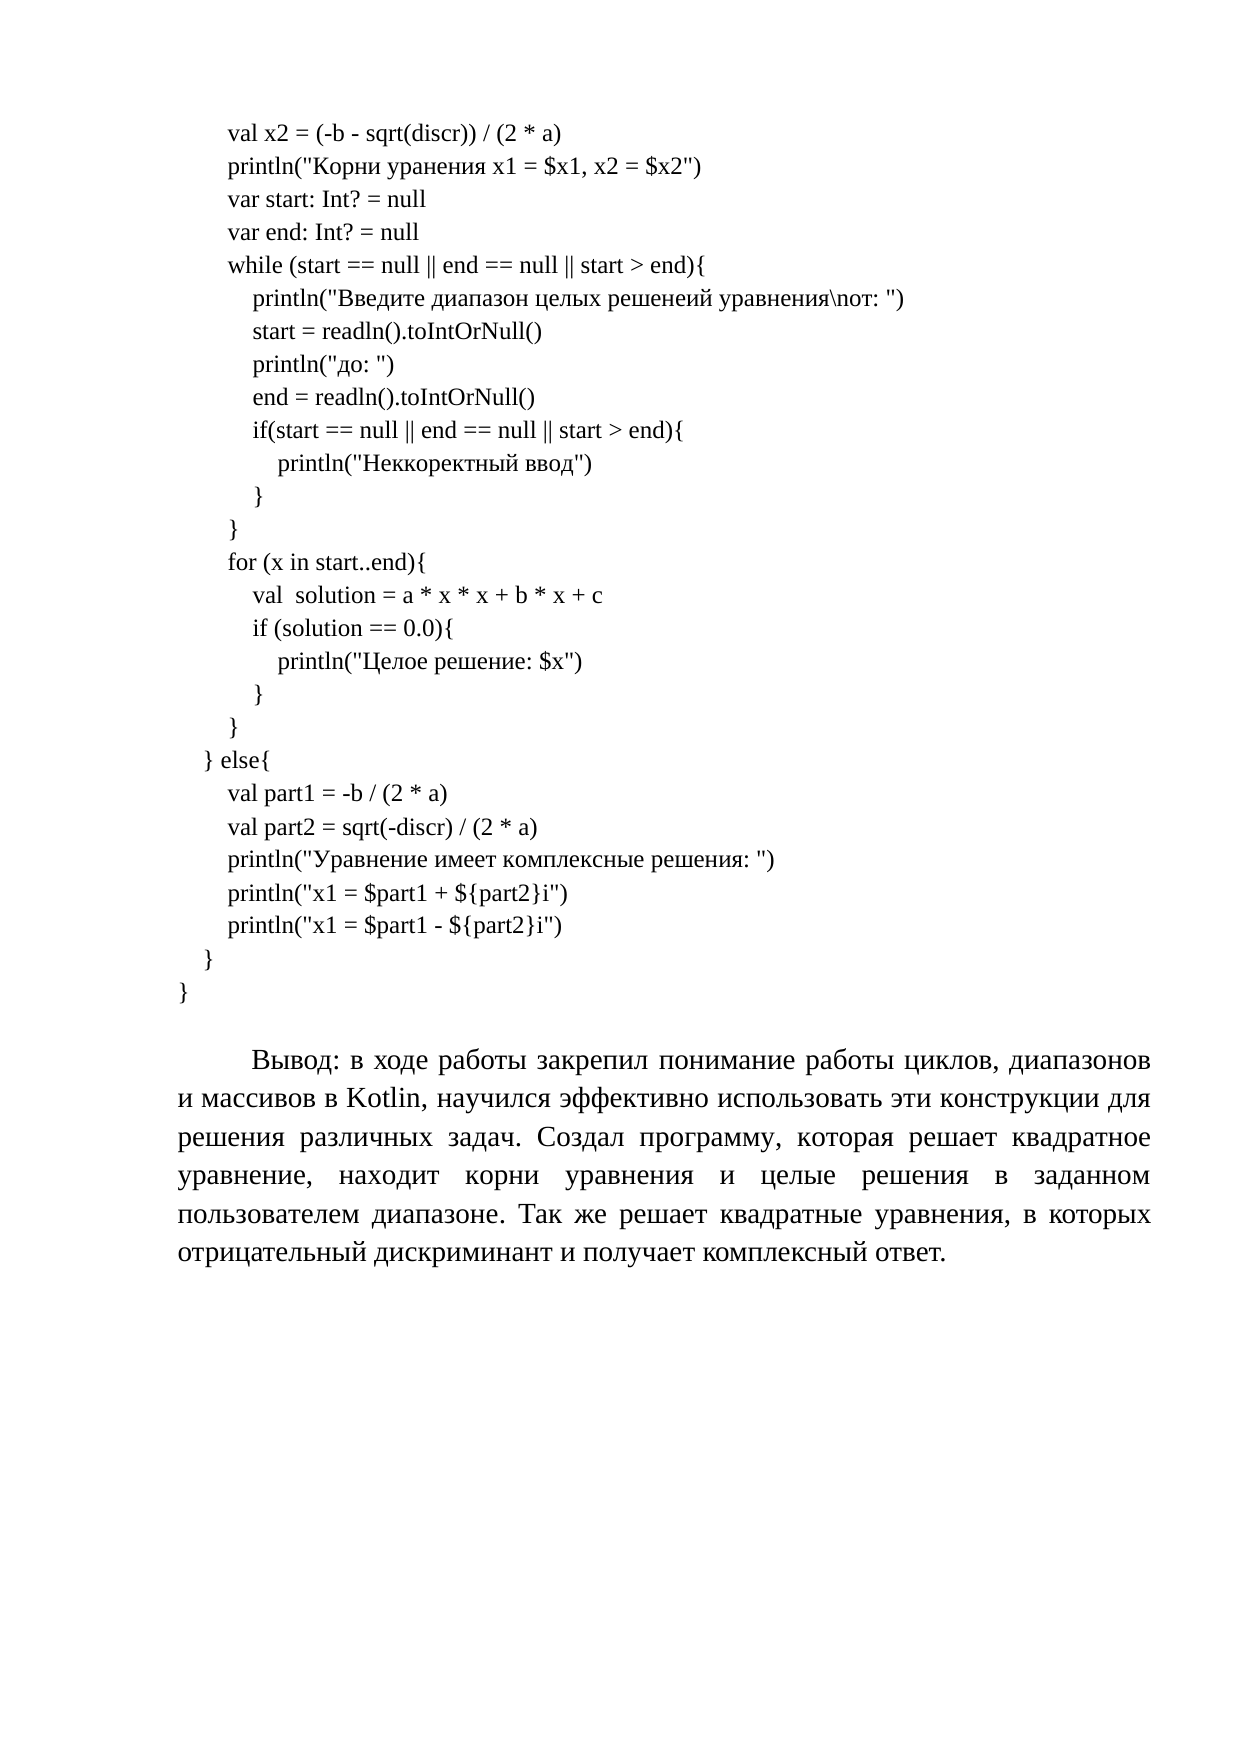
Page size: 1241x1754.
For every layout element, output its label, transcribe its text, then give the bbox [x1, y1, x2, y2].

text start = readln().toIntOrNull() [177, 316, 1152, 345]
text println("Корни уранения х1 = $x1, х2 = $x2") [177, 151, 1152, 180]
text } [177, 679, 1152, 708]
text val part1 = -b / (2 * a) [177, 778, 1152, 807]
text while (start == null || end == null || start > end){ [177, 250, 1152, 279]
text } [177, 481, 1152, 510]
text println("Введите диапазон целых решенеий уравнения\nот: ") [177, 283, 1152, 312]
text println("Уравнение имеет комплексные решения: ") [177, 844, 1152, 873]
text println("x1 = $part1 - ${part2}i") [177, 911, 1152, 939]
text } [177, 712, 1152, 741]
text if(start == null || end == null || start > end){ [177, 415, 1152, 444]
text } [177, 944, 1152, 972]
text end = readln().toIntOrNull() [177, 382, 1152, 411]
text if (solution == 0.0){ [177, 613, 1152, 642]
text } [177, 514, 1152, 543]
text println("Неккоректный ввод") [177, 448, 1152, 477]
text val x2 = (-b - sqrt(discr)) / (2 * a) [177, 118, 1152, 147]
text Вывод: в ходе работы закрепил понимание работы циклов, диапазонов и массивов в Kotlin, научился эффективно использовать эти конструкции для решения различных задач. Создал программу, которая решает квадратное уравнение, находит корни уравнения и целые решения в заданном пользователем диапазоне. Так же решает квадратные уравнения, в которых отрицательный дискриминант и получает комплексный ответ. [177, 1042, 1152, 1268]
text } [177, 977, 1152, 1005]
text println("x1 = $part1 + ${part2}i") [177, 878, 1152, 906]
text println("Целое решение: $x") [177, 646, 1152, 675]
text var end: Int? = null [177, 217, 1152, 246]
text val solution = a * x * x + b * x + c [177, 580, 1152, 609]
text val part2 = sqrt(-discr) / (2 * a) [177, 812, 1152, 840]
text println("до: ") [177, 349, 1152, 378]
text var start: Int? = null [177, 184, 1152, 213]
text } else{ [177, 746, 1152, 774]
text for (x in start..end){ [177, 547, 1152, 576]
